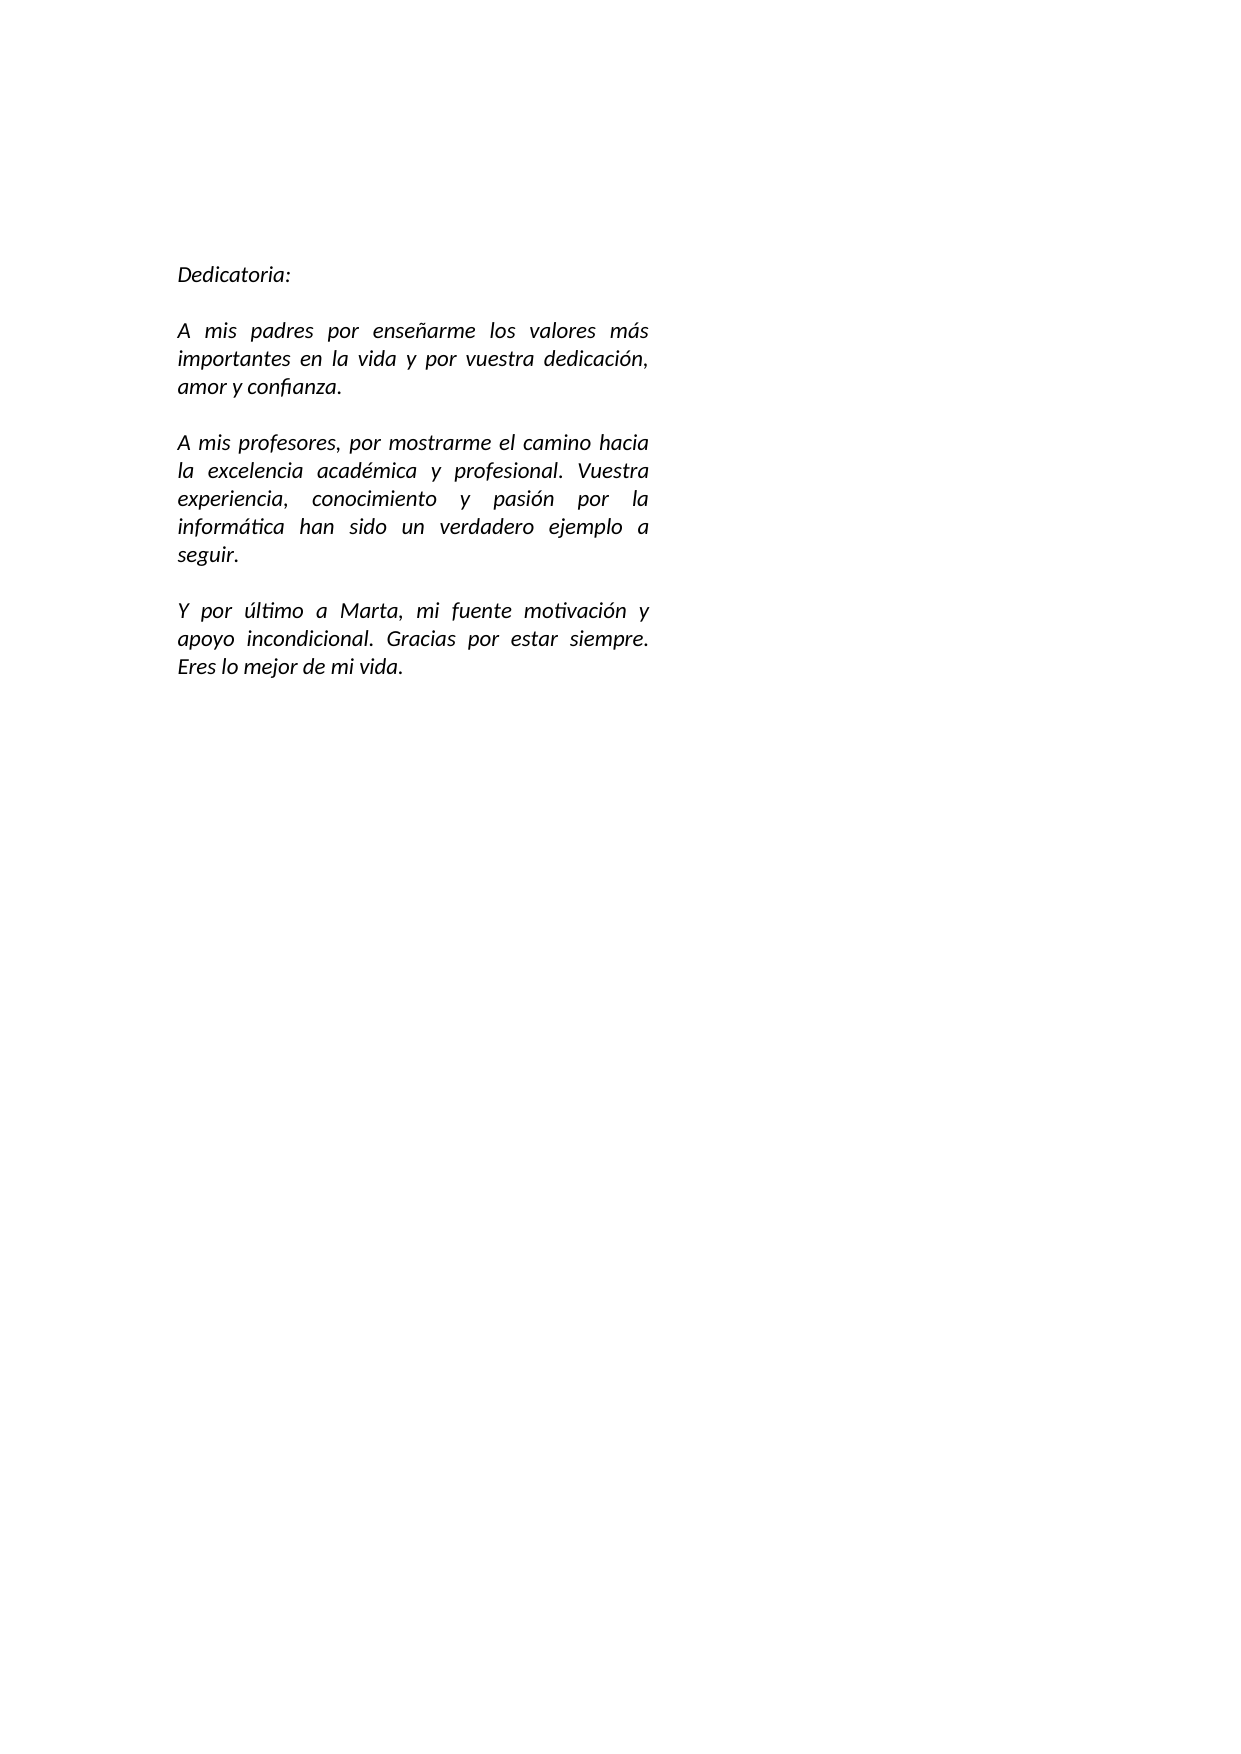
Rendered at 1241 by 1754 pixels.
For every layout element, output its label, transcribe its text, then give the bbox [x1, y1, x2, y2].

text A mis profesores, por mostrarme el camino hacia la excelencia académica y profesional. Vuestra experiencia, conocimiento y pasión por la informática han sido un verdadero ejemplo a seguir. [177, 428, 650, 568]
text Dedicatoria: [177, 260, 650, 288]
text A mis padres por enseñarme los valores más importantes en la vida y por vuestra dedicación, amor y confianza. [177, 316, 650, 400]
text Y por último a Marta, mi fuente motivación y apoyo incondicional. Gracias por estar siempre. Eres lo mejor de mi vida. [177, 596, 650, 680]
